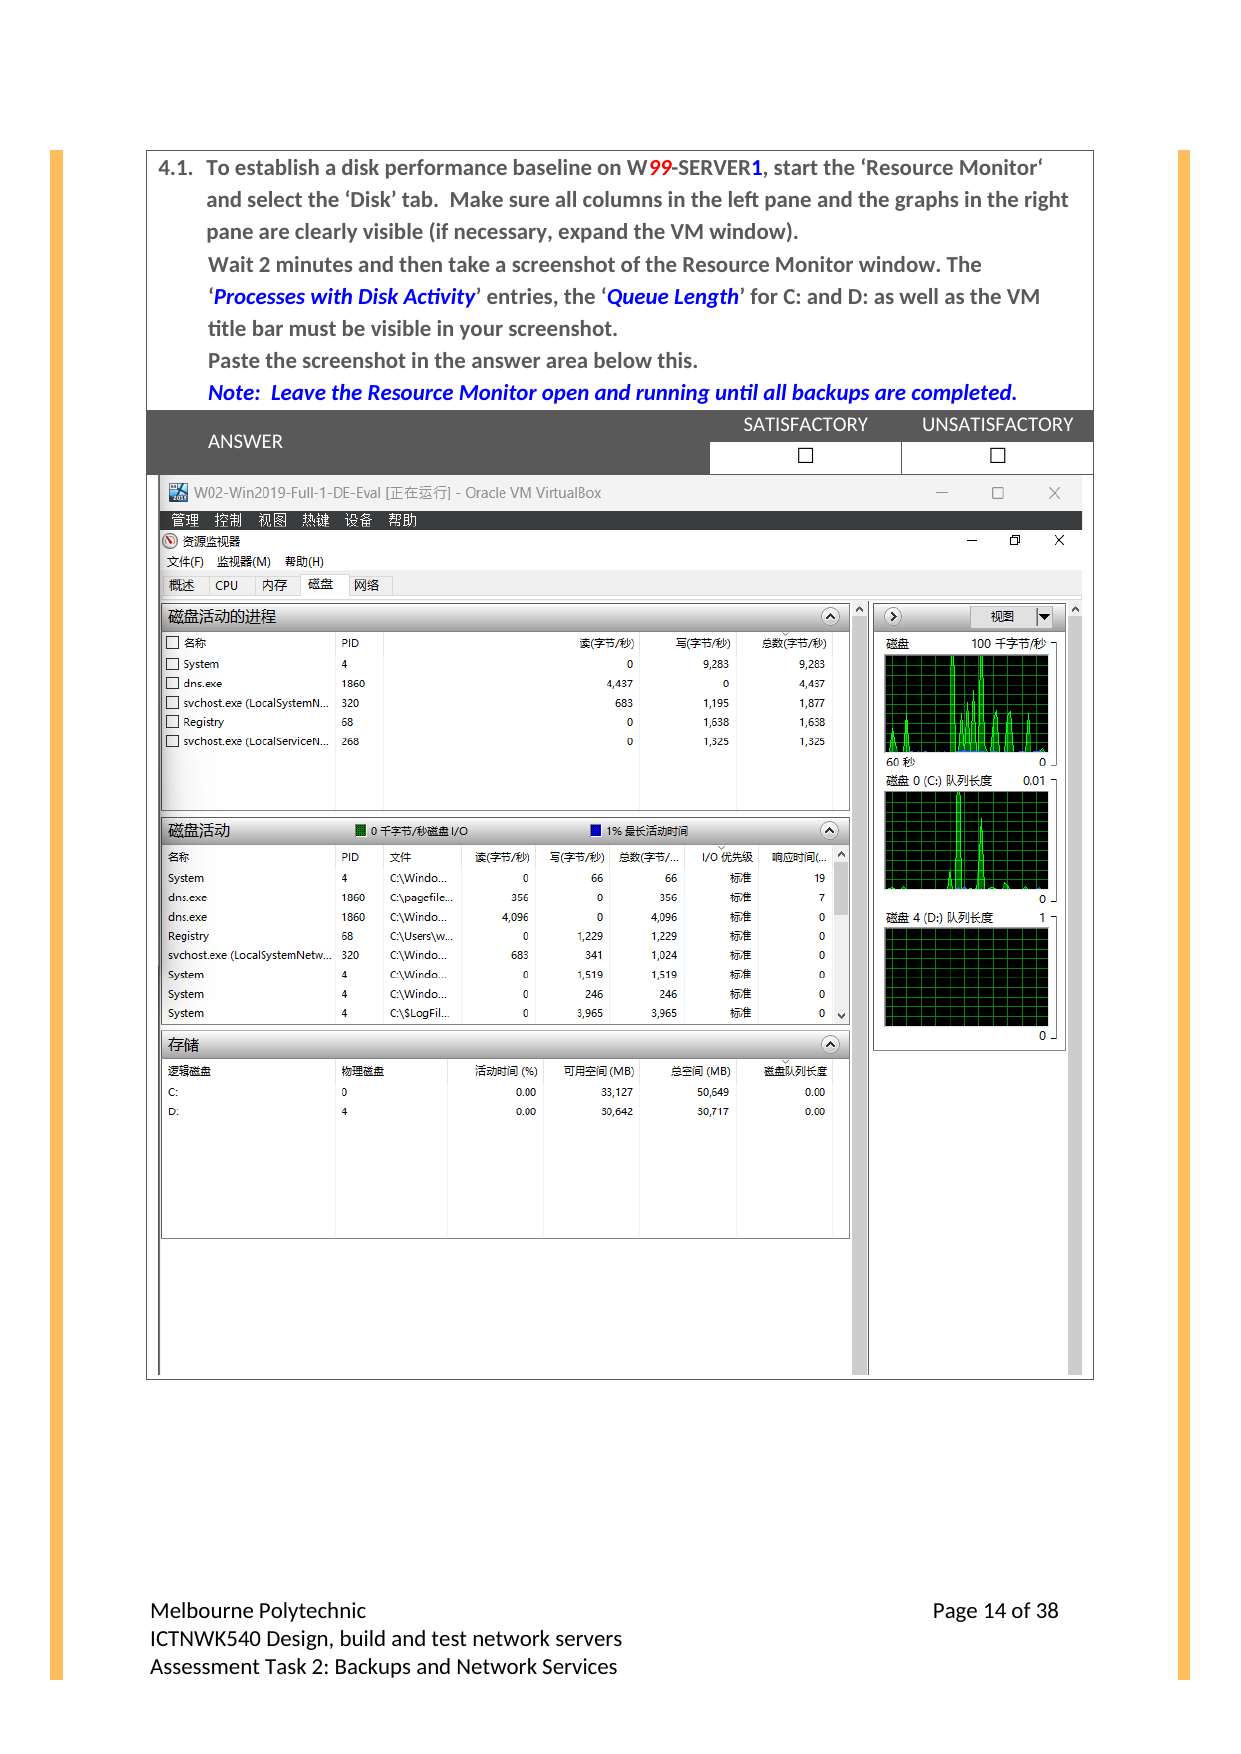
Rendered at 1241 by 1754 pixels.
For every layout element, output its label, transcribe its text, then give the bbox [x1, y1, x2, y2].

table_cell ANSWER [147, 410, 709, 474]
picture [158, 475, 1083, 1375]
table_cell [147, 475, 1093, 1379]
table_cell To establish a disk performance baseline on W99-SERVER1, start the ‘Resource Monitor‘ and select the ‘Disk’ tab. Make sure all columns in the left pane and the graphs in the right pane are clearly visible (if necessary, expand the VM window). Wait 2 minutes and then take a screenshot of the Resource Monitor window. The ‘Processes with Disk Activity’ entries, the ‘Queue Length’ for C: and D: as well as the VM title bar must be visible in your screenshot. Paste the screenshot in the answer area below this. Note: Leave the Resource Monitor open and running until all backups are completed. [147, 151, 1093, 410]
table_cell UNSATISFACTORY [902, 410, 1093, 441]
table_cell SATISFACTORY [710, 410, 901, 441]
